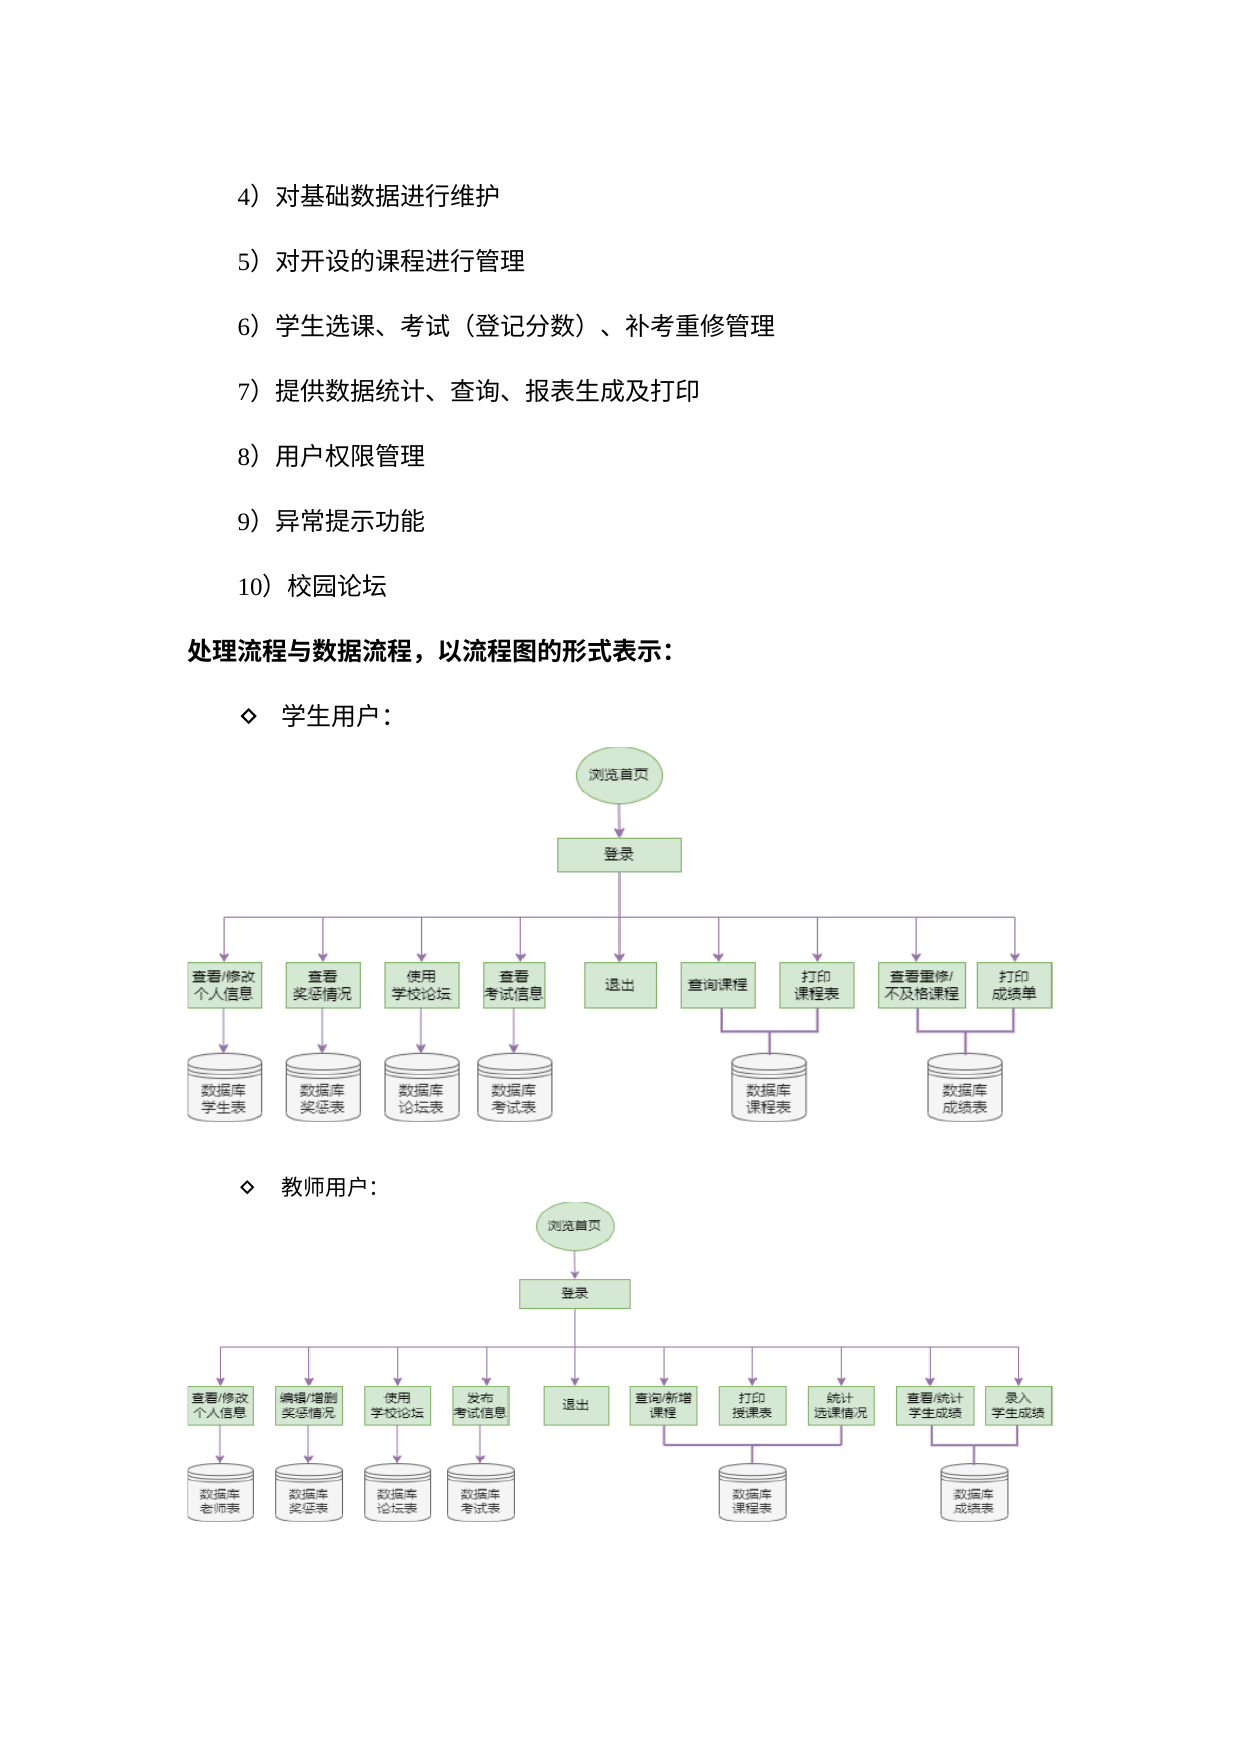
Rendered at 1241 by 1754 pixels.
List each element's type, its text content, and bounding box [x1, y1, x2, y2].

list 教师用户： [237, 1169, 1053, 1202]
picture [187, 1202, 1053, 1522]
text 6）学生选课、考试（登记分数）、补考重修管理 [187, 292, 1053, 357]
text 处理流程与数据流程，以流程图的形式表示： [187, 617, 1053, 682]
text 10）校园论坛 [187, 552, 1053, 617]
text 5）对开设的课程进行管理 [187, 227, 1053, 292]
list 学生用户： [237, 682, 1053, 747]
text 4）对基础数据进行维护 [187, 162, 1053, 227]
picture [187, 747, 1053, 1122]
text 7）提供数据统计、查询、报表生成及打印 [187, 357, 1053, 422]
text 8）用户权限管理 [187, 422, 1053, 487]
text 9）异常提示功能 [187, 487, 1053, 552]
